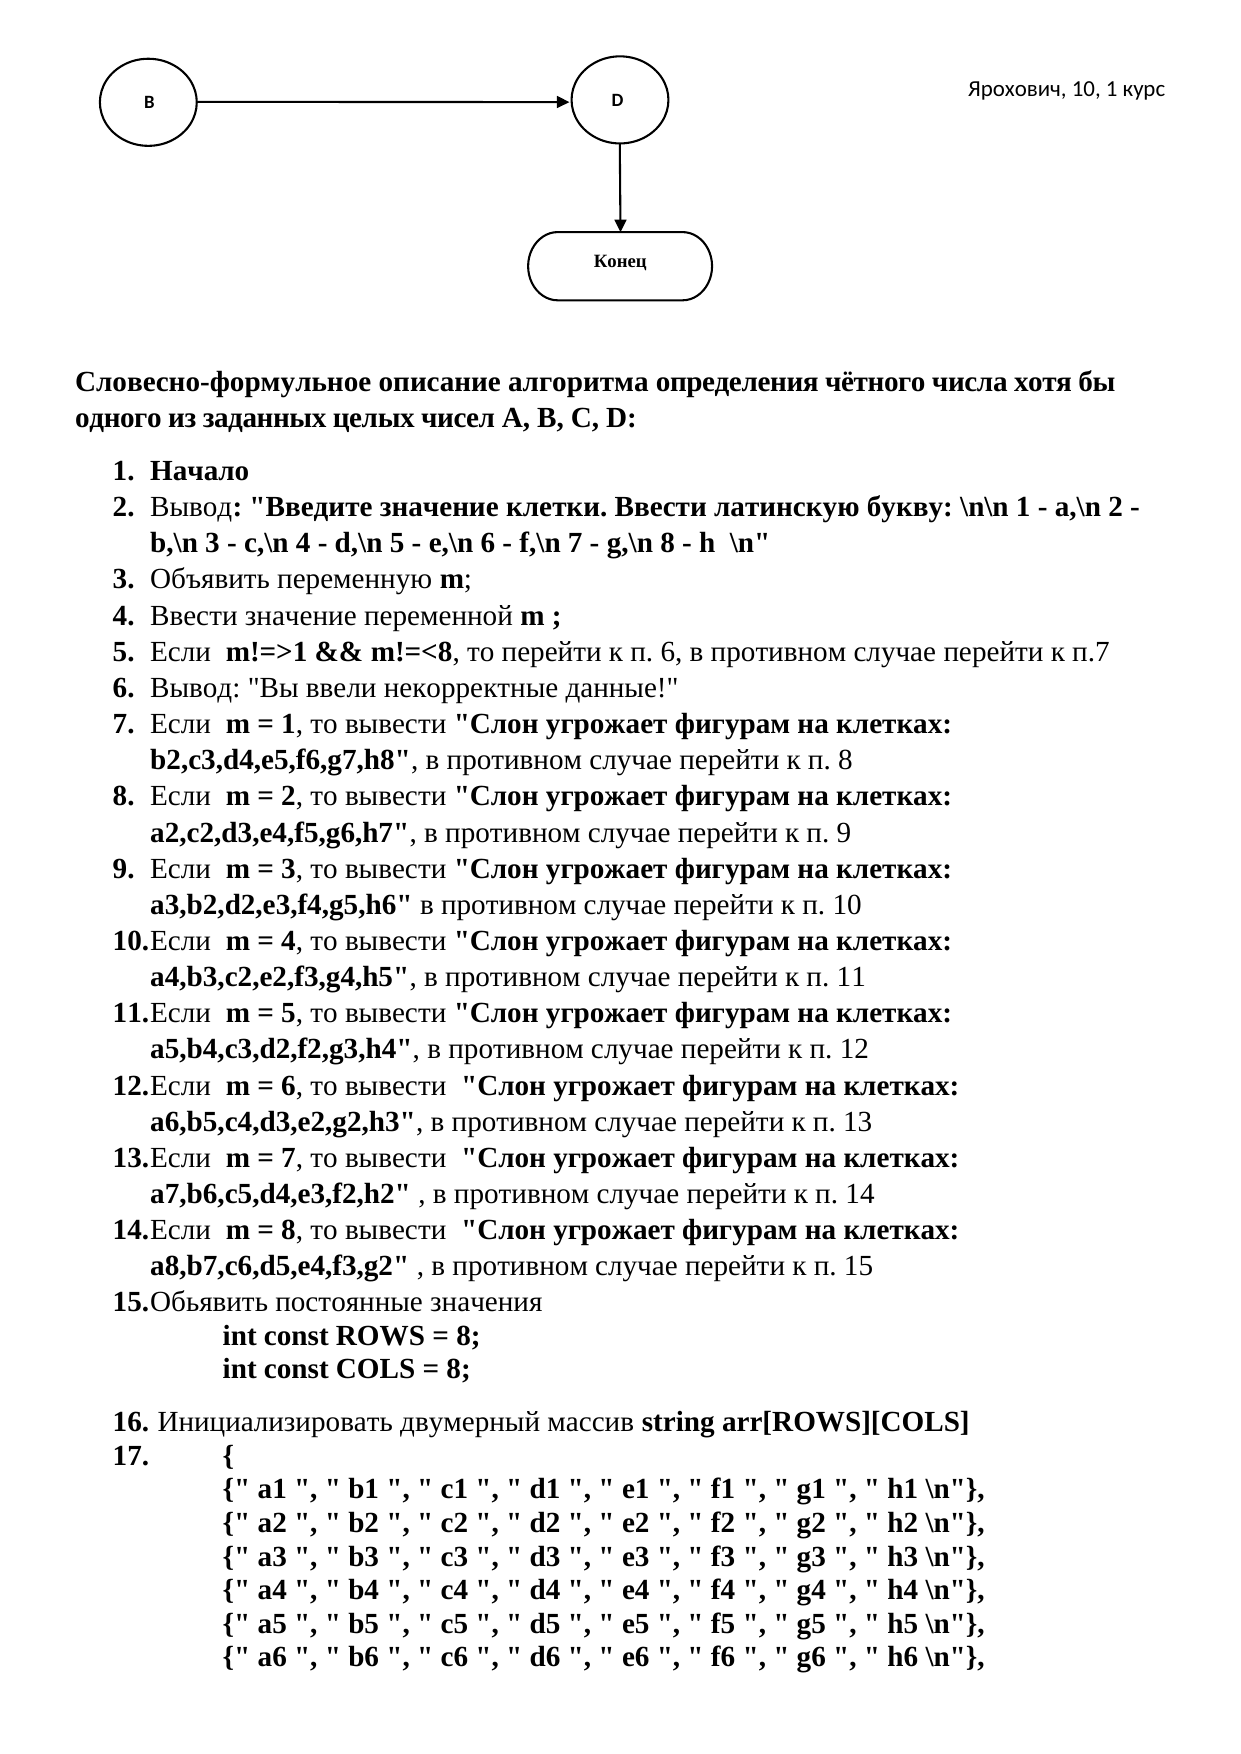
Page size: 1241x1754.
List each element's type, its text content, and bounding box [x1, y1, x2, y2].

text {" a6 ", " b6 ", " c6 ", " d6 ", " e6 ", " f6 ", " g6 ", " h6 \n"}, [75, 1639, 1165, 1673]
list Вывод: "Вы ввели некорректные данные!" [112, 670, 1165, 704]
list Если m = 1, то вывести "Слон угрожает фигурам на клетках: b2,c3,d4,e5,f6,g7,h8", в противном случае перейти к п. 8 [112, 706, 1165, 776]
list Объявить переменную m; [112, 562, 1165, 595]
text {" a1 ", " b1 ", " c1 ", " d1 ", " e1 ", " f1 ", " g1 ", " h1 \n"}, [75, 1472, 1165, 1505]
list Ввести значение переменной m ; [112, 598, 1165, 631]
text {" a3 ", " b3 ", " c3 ", " d3 ", " e3 ", " f3 ", " g3 ", " h3 \n"}, [75, 1539, 1165, 1572]
text {" a4 ", " b4 ", " c4 ", " d4 ", " e4 ", " f4 ", " g4 ", " h4 \n"}, [75, 1572, 1165, 1606]
text int const COLS = 8; [149, 1352, 1165, 1385]
list Если m!=>1 && m!=<8, то перейти к п. 6, в противном случае перейти к п.7 [112, 634, 1165, 667]
text {" a5 ", " b5 ", " c5 ", " d5 ", " e5 ", " f5 ", " g5 ", " h5 \n"}, [75, 1606, 1165, 1639]
list Если m = 6, то вывести "Слон угрожает фигурам на клетках: a6,b5,c4,d3,e2,g2,h3", в противном случае перейти к п. 13 [112, 1068, 1165, 1137]
list Вывод: "Введите значение клетки. Ввести латинскую букву: \n\n 1 - a,\n 2 - b,\n 3 - c,\n 4 - d,\n 5 - e,\n 6 - f,\n 7 - g,\n 8 - h \n" [112, 489, 1165, 559]
text int const ROWS = 8; [149, 1318, 1165, 1352]
list Инициализировать двумерный массив string arr[ROWS][COLS] [112, 1404, 1165, 1438]
list Начало [112, 453, 1165, 487]
list Если m = 4, то вывести "Слон угрожает фигурам на клетках: a4,b3,c2,e2,f3,g4,h5", в противном случае перейти к п. 11 [112, 923, 1165, 993]
list Обьявить постоянные значения [112, 1284, 1165, 1318]
list Если m = 8, то вывести "Слон угрожает фигурам на клетках: a8,b7,c6,d5,e4,f3,g2" , в противном случае перейти к п. 15 [112, 1212, 1165, 1282]
text {" a2 ", " b2 ", " c2 ", " d2 ", " e2 ", " f2 ", " g2 ", " h2 \n"}, [75, 1505, 1165, 1539]
list Если m = 3, то вывести "Слон угрожает фигурам на клетках: a3,b2,d2,e3,f4,g5,h6" в противном случае перейти к п. 10 [112, 851, 1165, 921]
list Если m = 7, то вывести "Слон угрожает фигурам на клетках: a7,b6,c5,d4,e3,f2,h2" , в противном случае перейти к п. 14 [112, 1140, 1165, 1210]
list Если m = 2, то вывести "Слон угрожает фигурам на клетках: a2,c2,d3,e4,f5,g6,h7", в противном случае перейти к п. 9 [112, 778, 1165, 848]
list { [112, 1438, 1165, 1472]
list Если m = 5, то вывести "Слон угрожает фигурам на клетках: a5,b4,c3,d2,f2,g3,h4", в противном случае перейти к п. 12 [112, 995, 1165, 1065]
text Словесно-формульное описание алгоритма определения чётного числа хотя бы одного из заданных целых чисел A, B, C, D: [75, 364, 1165, 434]
